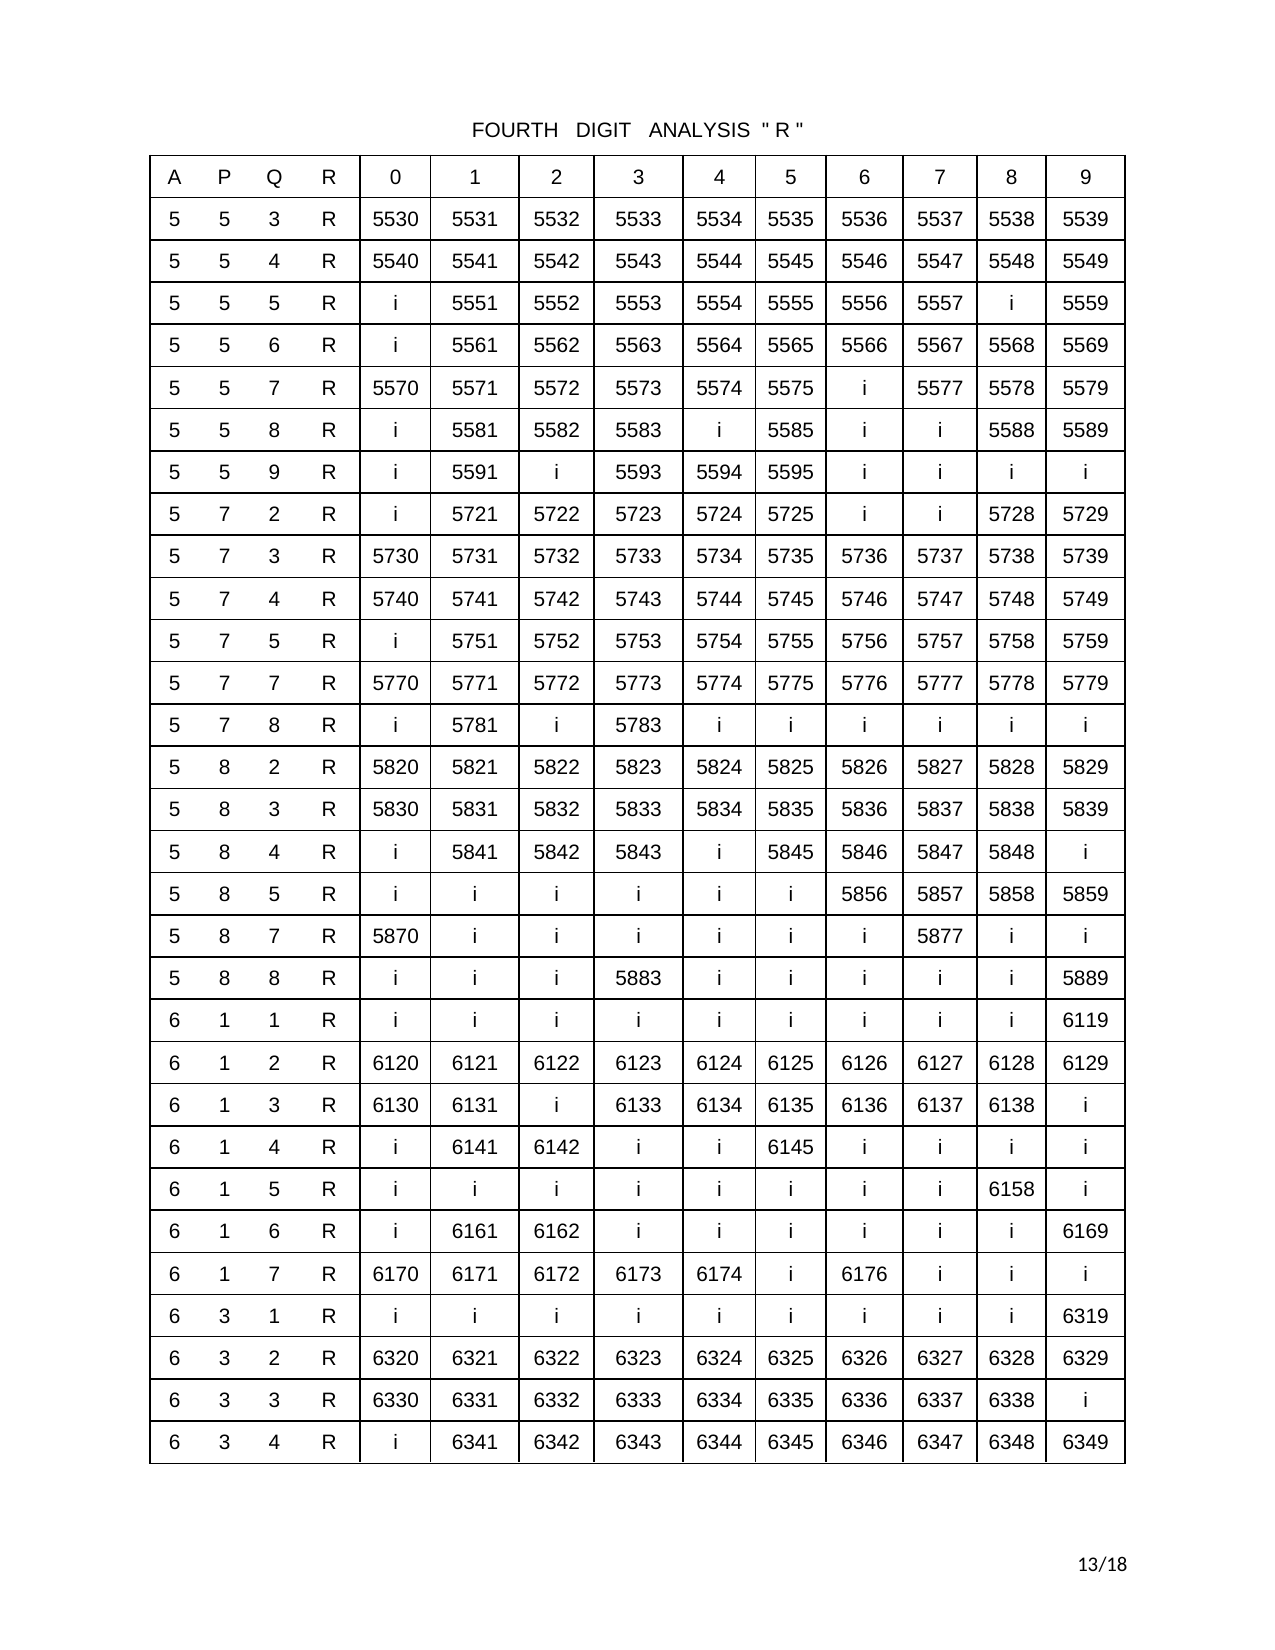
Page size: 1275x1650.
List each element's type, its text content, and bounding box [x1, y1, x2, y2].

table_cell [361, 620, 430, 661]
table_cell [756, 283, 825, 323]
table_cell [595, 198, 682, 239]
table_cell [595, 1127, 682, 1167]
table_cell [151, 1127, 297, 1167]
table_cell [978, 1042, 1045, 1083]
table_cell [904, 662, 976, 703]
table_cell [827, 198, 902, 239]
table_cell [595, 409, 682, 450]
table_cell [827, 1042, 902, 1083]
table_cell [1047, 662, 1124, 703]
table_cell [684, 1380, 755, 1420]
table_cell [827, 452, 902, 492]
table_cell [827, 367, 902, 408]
table_cell 8 [978, 156, 1045, 197]
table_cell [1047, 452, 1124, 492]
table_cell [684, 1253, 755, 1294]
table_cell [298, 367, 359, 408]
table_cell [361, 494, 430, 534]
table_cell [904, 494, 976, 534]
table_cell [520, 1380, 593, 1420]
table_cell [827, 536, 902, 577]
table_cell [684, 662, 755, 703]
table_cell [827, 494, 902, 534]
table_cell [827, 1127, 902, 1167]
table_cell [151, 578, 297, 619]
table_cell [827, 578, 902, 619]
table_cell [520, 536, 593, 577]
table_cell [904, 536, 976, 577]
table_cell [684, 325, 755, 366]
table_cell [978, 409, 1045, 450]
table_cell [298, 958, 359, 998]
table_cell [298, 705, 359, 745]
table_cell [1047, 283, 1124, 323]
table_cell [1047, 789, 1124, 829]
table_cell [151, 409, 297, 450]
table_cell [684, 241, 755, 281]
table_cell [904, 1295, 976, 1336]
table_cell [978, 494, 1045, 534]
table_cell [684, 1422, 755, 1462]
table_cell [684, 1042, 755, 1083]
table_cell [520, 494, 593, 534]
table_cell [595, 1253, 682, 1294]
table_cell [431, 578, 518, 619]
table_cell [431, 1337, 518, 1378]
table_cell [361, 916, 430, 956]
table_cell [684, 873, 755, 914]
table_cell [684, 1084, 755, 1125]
table_cell 6 [827, 156, 902, 197]
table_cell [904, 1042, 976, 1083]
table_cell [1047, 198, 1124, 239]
table_cell 9 [1047, 156, 1124, 197]
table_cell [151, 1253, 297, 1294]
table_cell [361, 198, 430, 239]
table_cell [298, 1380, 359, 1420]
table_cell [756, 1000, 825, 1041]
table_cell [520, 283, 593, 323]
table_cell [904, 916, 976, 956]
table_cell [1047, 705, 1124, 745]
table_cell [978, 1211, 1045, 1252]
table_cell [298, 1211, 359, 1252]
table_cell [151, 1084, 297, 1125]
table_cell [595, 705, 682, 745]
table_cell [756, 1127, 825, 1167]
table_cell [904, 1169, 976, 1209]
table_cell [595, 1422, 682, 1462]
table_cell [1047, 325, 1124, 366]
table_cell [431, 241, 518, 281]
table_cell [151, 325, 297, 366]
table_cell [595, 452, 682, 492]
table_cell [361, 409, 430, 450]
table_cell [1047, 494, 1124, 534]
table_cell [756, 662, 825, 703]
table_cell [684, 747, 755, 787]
table_header FOURTH DIGIT ANALYSIS " R " [150, 118, 1125, 154]
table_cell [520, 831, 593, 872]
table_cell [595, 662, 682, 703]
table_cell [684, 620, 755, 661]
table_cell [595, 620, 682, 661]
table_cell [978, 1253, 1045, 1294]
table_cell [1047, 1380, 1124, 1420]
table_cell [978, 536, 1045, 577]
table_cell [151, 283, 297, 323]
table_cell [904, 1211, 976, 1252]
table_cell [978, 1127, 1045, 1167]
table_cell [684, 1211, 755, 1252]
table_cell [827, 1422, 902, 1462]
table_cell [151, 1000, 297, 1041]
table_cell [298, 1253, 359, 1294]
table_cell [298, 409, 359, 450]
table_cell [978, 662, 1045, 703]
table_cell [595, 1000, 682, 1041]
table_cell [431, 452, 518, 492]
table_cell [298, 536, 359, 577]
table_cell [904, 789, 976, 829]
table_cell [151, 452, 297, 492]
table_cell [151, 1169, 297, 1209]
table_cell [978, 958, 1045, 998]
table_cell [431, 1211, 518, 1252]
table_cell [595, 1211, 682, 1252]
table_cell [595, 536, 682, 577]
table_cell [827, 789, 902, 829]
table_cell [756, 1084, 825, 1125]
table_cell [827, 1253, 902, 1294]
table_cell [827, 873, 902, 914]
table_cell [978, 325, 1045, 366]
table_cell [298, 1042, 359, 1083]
table_cell 2 [520, 156, 593, 197]
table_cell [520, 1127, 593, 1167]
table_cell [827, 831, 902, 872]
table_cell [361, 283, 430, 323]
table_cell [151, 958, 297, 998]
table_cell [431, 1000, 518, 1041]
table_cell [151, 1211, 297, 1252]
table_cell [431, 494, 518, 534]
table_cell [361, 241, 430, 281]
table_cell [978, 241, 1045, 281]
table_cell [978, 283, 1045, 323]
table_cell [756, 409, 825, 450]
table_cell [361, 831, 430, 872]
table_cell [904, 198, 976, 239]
table_cell R [298, 156, 359, 197]
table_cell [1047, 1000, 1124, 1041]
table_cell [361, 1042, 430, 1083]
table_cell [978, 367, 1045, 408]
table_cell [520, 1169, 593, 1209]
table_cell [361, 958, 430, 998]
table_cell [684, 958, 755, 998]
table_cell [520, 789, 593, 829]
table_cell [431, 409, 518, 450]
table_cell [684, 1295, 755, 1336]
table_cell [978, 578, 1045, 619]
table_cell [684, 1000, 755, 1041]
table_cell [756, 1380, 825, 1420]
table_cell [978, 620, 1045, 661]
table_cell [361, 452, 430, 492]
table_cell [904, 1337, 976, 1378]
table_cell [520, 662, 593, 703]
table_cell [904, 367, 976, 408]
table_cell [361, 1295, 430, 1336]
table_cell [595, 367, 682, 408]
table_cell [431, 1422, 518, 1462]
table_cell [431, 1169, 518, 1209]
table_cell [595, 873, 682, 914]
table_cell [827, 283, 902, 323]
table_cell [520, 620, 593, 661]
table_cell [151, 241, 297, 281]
table_cell 0 [361, 156, 430, 197]
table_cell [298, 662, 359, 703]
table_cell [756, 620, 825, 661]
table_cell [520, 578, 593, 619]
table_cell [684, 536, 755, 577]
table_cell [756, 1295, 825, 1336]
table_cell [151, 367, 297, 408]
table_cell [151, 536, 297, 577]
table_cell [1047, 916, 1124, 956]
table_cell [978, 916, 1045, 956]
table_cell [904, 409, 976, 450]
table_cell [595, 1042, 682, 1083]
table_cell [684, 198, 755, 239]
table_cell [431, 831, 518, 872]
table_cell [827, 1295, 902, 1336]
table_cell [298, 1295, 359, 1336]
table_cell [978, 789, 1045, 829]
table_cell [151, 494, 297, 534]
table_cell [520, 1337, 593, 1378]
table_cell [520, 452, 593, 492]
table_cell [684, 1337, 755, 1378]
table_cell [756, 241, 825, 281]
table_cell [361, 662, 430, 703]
table_cell 7 [904, 156, 976, 197]
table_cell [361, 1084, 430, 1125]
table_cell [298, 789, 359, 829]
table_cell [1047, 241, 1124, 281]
table_cell 4 [684, 156, 755, 197]
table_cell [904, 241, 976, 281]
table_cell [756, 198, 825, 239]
table_cell 5 [756, 156, 825, 197]
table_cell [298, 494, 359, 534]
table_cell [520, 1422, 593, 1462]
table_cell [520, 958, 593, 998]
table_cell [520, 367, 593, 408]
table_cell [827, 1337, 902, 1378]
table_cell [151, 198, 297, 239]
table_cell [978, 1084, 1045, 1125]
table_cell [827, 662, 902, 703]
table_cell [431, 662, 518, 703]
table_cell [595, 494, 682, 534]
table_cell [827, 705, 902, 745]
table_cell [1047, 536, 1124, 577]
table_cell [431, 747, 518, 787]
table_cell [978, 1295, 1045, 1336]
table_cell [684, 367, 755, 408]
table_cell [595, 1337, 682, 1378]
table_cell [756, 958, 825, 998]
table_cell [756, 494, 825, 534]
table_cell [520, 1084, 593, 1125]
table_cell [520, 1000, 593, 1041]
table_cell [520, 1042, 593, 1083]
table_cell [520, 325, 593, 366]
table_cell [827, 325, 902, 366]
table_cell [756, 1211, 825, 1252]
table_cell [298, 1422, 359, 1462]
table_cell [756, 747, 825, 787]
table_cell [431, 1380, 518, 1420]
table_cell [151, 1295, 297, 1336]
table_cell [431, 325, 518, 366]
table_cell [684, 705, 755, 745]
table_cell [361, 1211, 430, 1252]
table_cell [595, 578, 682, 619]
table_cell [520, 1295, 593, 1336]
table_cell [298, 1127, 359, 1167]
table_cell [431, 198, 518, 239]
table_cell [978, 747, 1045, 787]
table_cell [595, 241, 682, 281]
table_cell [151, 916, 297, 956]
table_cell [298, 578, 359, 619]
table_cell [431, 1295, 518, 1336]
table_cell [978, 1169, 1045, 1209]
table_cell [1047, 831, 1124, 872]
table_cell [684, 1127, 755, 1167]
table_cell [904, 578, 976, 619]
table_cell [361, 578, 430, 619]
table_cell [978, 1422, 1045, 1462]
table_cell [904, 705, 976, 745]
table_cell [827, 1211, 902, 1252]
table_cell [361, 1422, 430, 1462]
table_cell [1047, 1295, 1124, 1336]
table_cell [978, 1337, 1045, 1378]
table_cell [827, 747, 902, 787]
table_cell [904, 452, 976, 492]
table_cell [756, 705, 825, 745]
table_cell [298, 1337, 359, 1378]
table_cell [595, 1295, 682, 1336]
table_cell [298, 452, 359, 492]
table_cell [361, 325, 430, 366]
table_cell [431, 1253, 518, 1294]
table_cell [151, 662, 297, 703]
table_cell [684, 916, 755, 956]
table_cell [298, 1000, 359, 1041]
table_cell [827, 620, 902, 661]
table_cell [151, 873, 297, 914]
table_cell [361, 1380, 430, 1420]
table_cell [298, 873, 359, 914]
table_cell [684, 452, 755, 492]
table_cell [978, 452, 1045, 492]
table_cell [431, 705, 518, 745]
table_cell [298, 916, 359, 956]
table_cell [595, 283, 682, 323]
table_cell 1 [431, 156, 518, 197]
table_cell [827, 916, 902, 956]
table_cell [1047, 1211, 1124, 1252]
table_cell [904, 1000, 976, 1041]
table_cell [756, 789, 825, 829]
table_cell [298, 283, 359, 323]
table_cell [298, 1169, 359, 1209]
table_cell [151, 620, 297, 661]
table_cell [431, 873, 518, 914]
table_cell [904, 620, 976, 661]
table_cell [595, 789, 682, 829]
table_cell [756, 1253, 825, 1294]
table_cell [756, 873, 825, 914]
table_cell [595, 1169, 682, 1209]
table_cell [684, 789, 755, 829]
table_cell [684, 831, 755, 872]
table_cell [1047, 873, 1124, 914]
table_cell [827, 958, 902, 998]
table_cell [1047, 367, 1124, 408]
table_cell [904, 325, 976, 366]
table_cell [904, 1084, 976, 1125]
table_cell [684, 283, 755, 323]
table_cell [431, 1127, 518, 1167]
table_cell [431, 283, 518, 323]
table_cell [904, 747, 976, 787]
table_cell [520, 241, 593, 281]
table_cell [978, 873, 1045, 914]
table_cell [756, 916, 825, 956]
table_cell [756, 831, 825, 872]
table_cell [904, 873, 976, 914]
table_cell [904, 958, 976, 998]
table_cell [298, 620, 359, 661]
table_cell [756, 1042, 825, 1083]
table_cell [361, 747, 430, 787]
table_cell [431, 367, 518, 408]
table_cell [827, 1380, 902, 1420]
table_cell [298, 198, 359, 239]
table_cell Q [251, 156, 297, 197]
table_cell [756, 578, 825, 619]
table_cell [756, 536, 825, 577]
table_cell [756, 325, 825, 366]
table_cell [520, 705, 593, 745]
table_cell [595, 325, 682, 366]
table_cell P [198, 156, 251, 197]
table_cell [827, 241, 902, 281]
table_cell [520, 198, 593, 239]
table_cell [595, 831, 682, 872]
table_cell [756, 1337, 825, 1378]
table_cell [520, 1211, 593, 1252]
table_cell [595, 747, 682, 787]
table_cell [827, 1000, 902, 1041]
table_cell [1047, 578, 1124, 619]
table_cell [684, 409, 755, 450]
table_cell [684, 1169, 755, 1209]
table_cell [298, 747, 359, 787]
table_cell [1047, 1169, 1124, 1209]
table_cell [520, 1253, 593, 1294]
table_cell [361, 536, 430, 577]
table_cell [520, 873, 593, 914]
table_cell 3 [595, 156, 682, 197]
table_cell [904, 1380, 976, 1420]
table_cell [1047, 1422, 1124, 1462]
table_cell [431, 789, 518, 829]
table_cell A [151, 156, 198, 197]
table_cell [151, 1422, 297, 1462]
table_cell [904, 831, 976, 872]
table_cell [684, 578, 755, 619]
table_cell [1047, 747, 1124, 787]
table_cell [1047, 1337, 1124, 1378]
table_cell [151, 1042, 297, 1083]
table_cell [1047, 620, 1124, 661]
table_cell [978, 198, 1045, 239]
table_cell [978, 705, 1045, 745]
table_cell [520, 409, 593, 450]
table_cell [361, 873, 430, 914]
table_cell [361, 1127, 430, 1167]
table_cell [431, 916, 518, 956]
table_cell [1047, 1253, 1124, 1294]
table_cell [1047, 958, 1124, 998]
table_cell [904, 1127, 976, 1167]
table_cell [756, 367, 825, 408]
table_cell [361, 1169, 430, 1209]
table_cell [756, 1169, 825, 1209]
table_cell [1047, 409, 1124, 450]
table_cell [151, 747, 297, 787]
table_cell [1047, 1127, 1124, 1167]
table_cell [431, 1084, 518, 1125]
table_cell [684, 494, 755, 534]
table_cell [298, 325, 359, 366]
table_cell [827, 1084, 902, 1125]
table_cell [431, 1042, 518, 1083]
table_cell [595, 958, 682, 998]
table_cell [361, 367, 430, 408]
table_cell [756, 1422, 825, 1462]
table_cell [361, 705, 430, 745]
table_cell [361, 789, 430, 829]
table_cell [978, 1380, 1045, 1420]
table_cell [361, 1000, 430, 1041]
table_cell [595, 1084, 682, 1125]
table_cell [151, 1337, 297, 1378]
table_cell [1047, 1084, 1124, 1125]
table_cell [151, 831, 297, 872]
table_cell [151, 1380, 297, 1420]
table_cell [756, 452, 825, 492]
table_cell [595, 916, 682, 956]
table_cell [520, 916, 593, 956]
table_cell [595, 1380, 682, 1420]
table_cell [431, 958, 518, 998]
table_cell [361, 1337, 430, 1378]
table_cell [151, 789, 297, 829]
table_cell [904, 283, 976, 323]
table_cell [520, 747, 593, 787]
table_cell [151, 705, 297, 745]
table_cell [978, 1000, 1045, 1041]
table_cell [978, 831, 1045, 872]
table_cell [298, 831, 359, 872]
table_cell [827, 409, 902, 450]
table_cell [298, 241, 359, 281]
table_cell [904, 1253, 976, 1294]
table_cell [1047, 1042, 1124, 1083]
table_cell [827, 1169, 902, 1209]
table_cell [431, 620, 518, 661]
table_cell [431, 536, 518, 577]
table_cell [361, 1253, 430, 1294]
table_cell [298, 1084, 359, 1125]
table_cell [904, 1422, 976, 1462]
